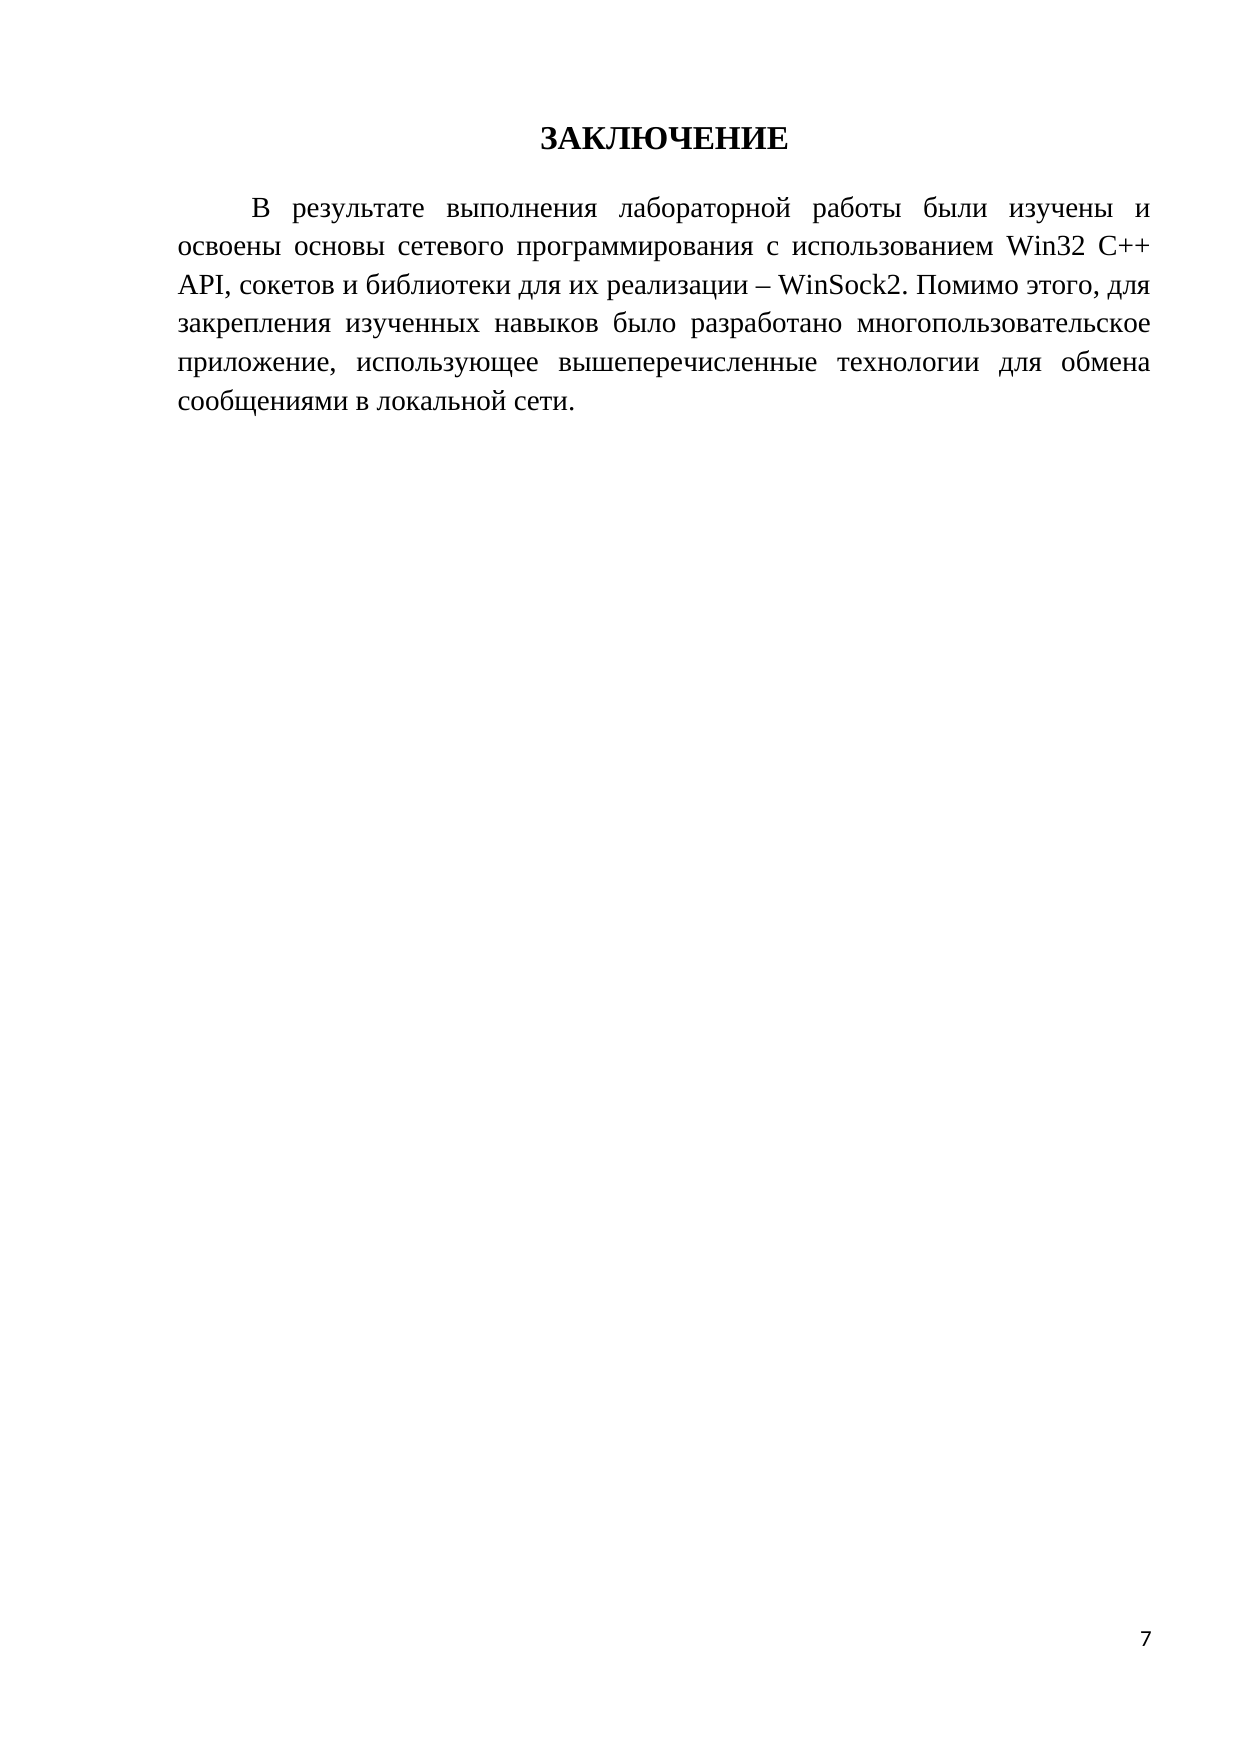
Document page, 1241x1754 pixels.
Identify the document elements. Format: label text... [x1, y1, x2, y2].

text В результате выполнения лабораторной работы были изучены и освоены основы сетевого программирования с использованием Win32 C++ API, сокетов и библиотеки для их реализации – WinSock2. Помимо этого, для закрепления изученных навыков было разработано многопользовательское приложение, использующее вышеперечисленные технологии для обмена сообщениями в локальной сети. [177, 190, 1152, 416]
subtitle ЗАКЛЮЧЕНИЕ [177, 118, 1152, 156]
